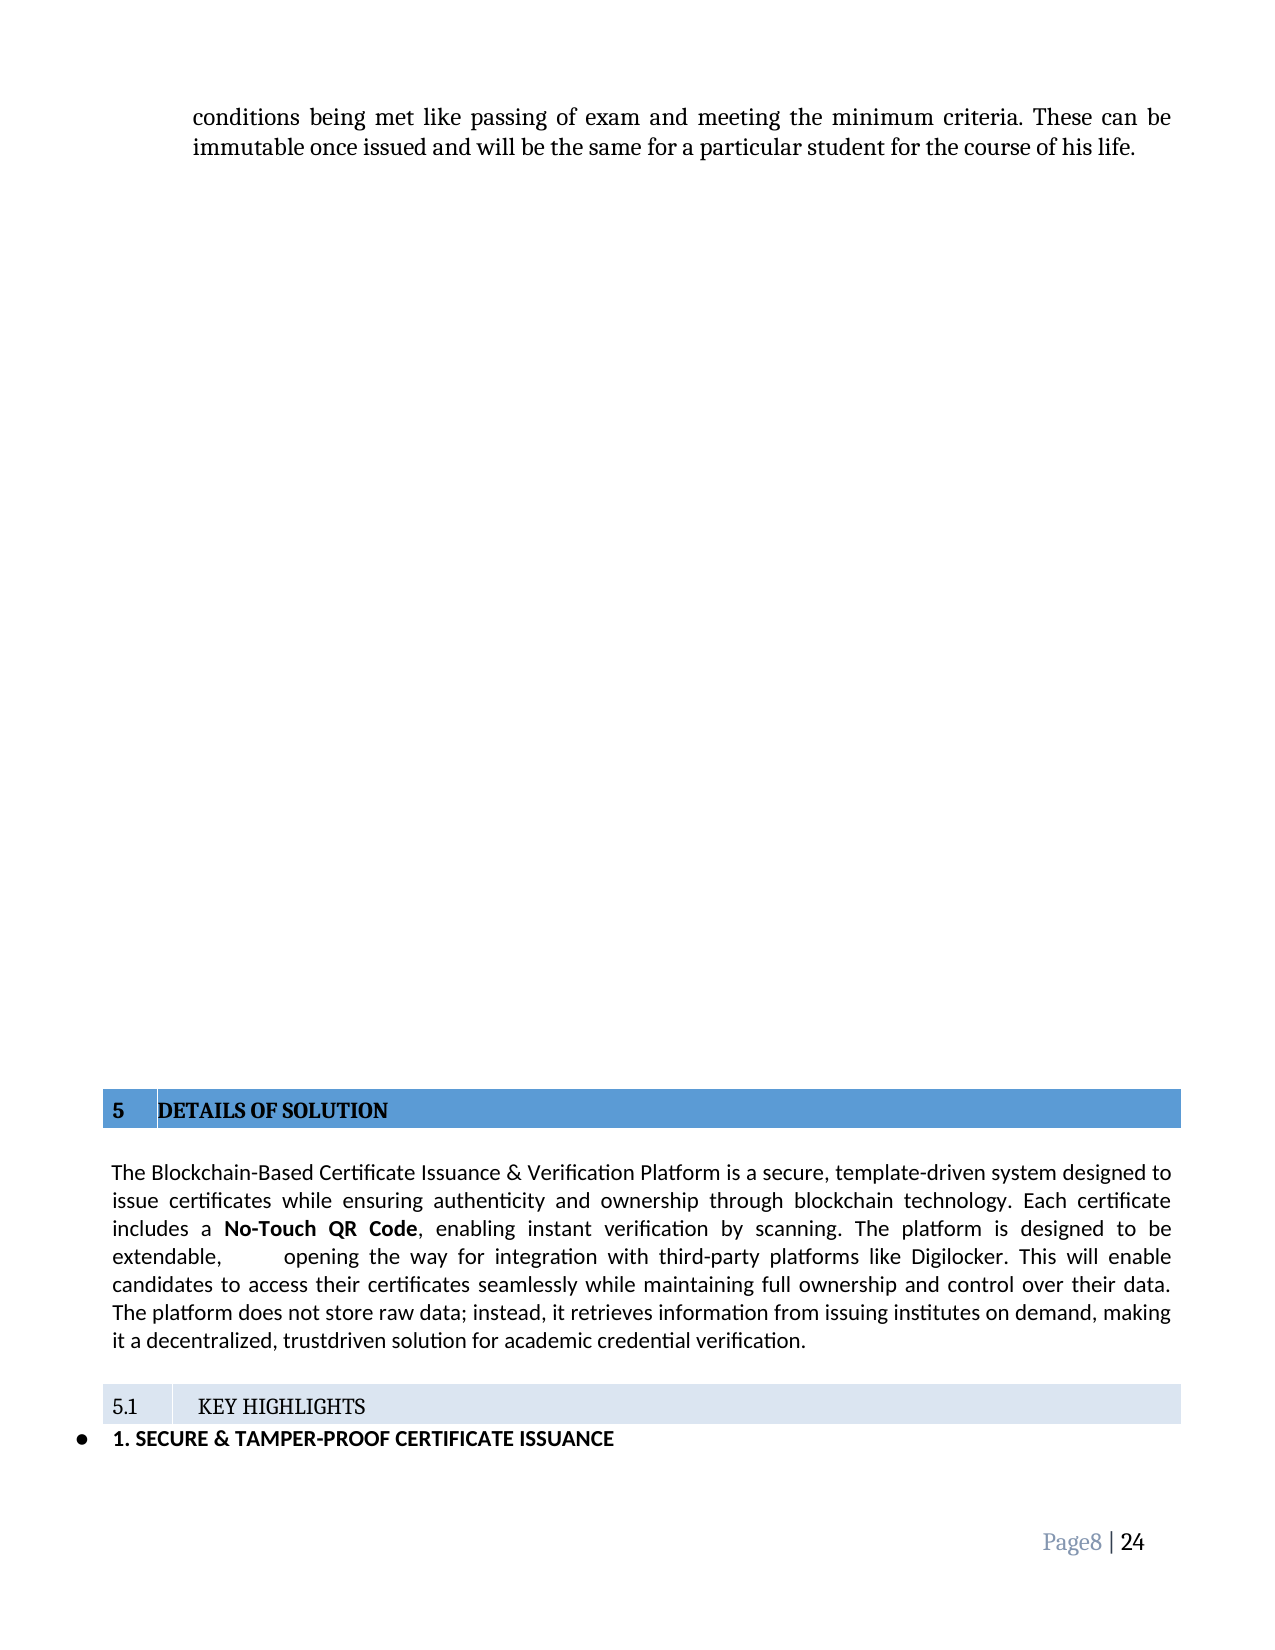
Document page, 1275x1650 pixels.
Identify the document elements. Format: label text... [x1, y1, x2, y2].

table_header KEY HIGHLIGHTS [173, 1384, 1181, 1424]
table_header DETAILS OF SOLUTION [158, 1089, 1181, 1128]
table_header 5.1 [103, 1384, 172, 1424]
table_header 5 [103, 1089, 157, 1128]
text The Blockchain-Based Certificate Issuance & Verification Platform is a secure, template-driven system designed to issue certificates while ensuring authenticity and ownership through blockchain technology. Each certificate includes a No-Touch QR Code, enabling instant verification by scanning. The platform is designed to be extendable, opening the way for integration with third-party platforms like Digilocker. This will enable candidates to access their certificates seamlessly while maintaining full ownership and control over their data. The platform does not store raw data; instead, it retrieves information from issuing institutes on demand, making it a decentralized, trustdriven solution for academic credential verification. [111, 1158, 1173, 1354]
list 1. SECURE & TAMPER-PROOF CERTIFICATE ISSUANCE [75, 1424, 1178, 1452]
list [155, 103, 1173, 162]
